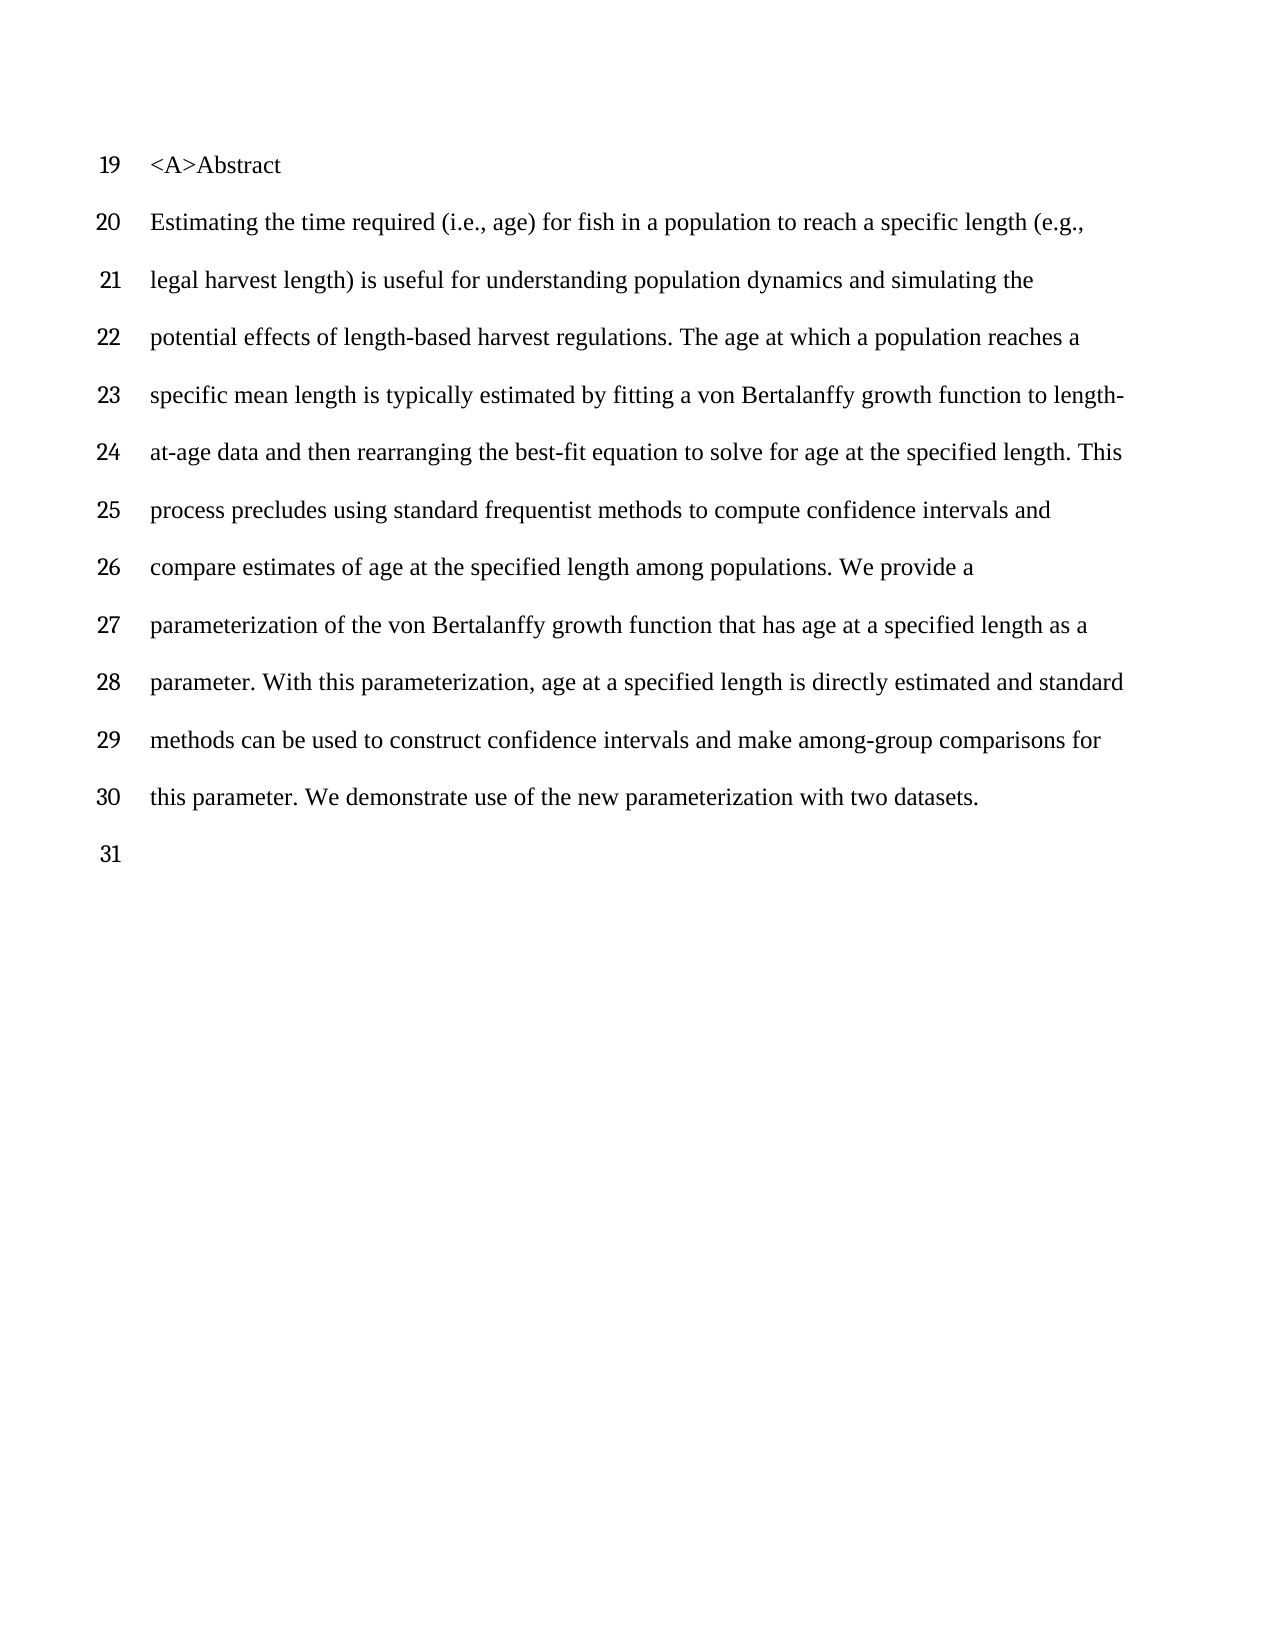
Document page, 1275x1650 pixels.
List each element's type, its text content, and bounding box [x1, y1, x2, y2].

text Estimating the time required (i.e., age) for fish in a population to reach a specific length (e.g., legal harvest length) is useful for understanding population dynamics and simulating the potential effects of length-based harvest regulations. The age at which a population reaches a specific mean length is typically estimated by fitting a von Bertalanffy growth function to length-at-age data and then rearranging the best-fit equation to solve for age at the specified length. This process precludes using standard frequentist methods to compute confidence intervals and compare estimates of age at the specified length among populations. We provide a parameterization of the von Bertalanffy growth function that has age at a specified length as a parameter. With this parameterization, age at a specified length is directly estimated and standard methods can be used to construct confidence intervals and make among-group comparisons for this parameter. We demonstrate use of the new parameterization with two datasets. [150, 207, 1125, 811]
text <A>Abstract [150, 150, 1125, 179]
